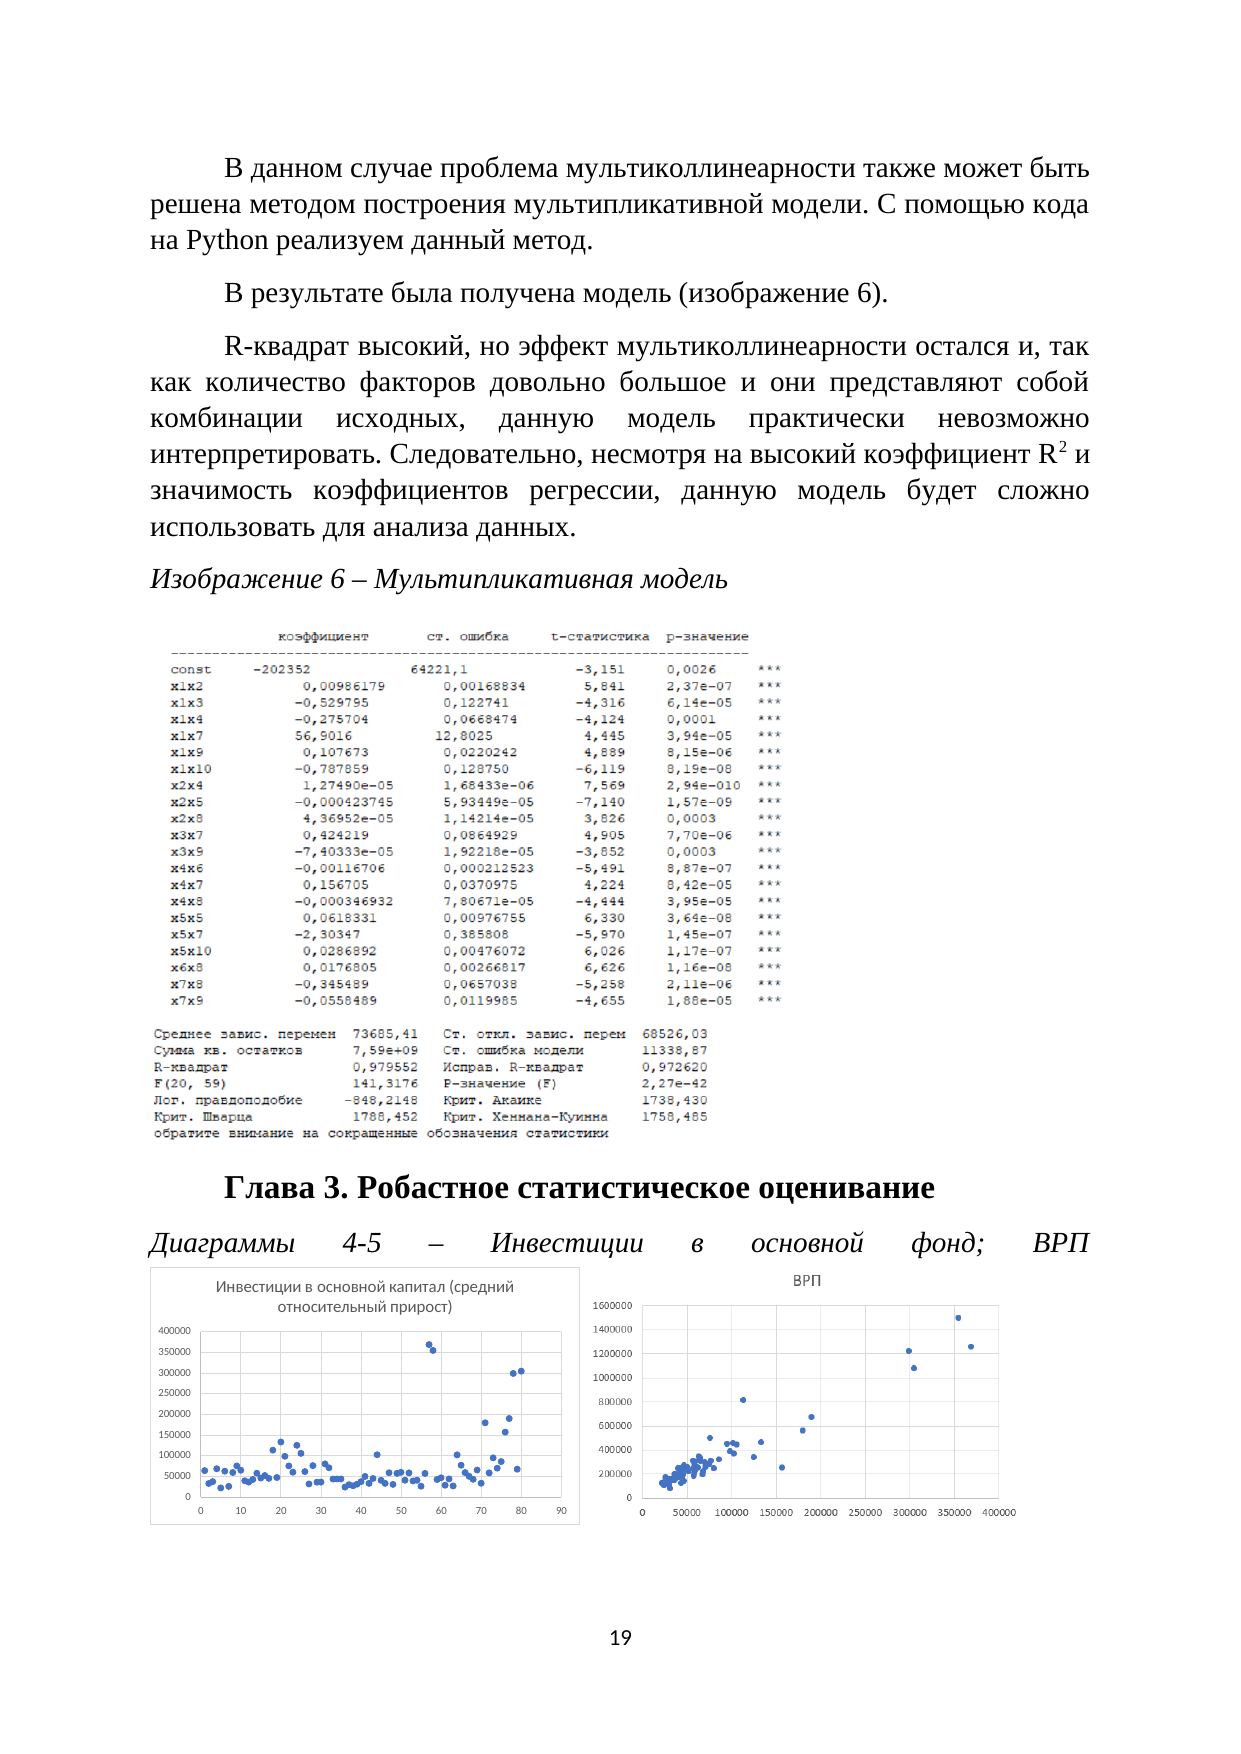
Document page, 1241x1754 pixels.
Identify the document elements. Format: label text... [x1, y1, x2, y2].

picture [585, 1261, 1027, 1525]
text В результате была получена модель (изображение 6). [150, 275, 1090, 309]
text R-квадрат высокий, но эффект мультиколлинеарности остался и, так как количество факторов довольно большое и они представляют собой комбинации исходных, данную модель практически невозможно интерпретировать. Следовательно, несмотря на высокий коэффициент R2 и значимость коэффициентов регрессии, данную модель будет сложно использовать для анализа данных. [150, 328, 1090, 542]
picture [150, 615, 797, 1149]
text Глава 3. Робастное статистическое оценивание [150, 1167, 1090, 1206]
text Изображение 6 – Мультипликативная модель [150, 561, 1090, 595]
text В данном случае проблема мультиколлинеарности также может быть решена методом построения мультипликативной модели. С помощью кода на Python реализуем данный метод. [150, 150, 1090, 256]
